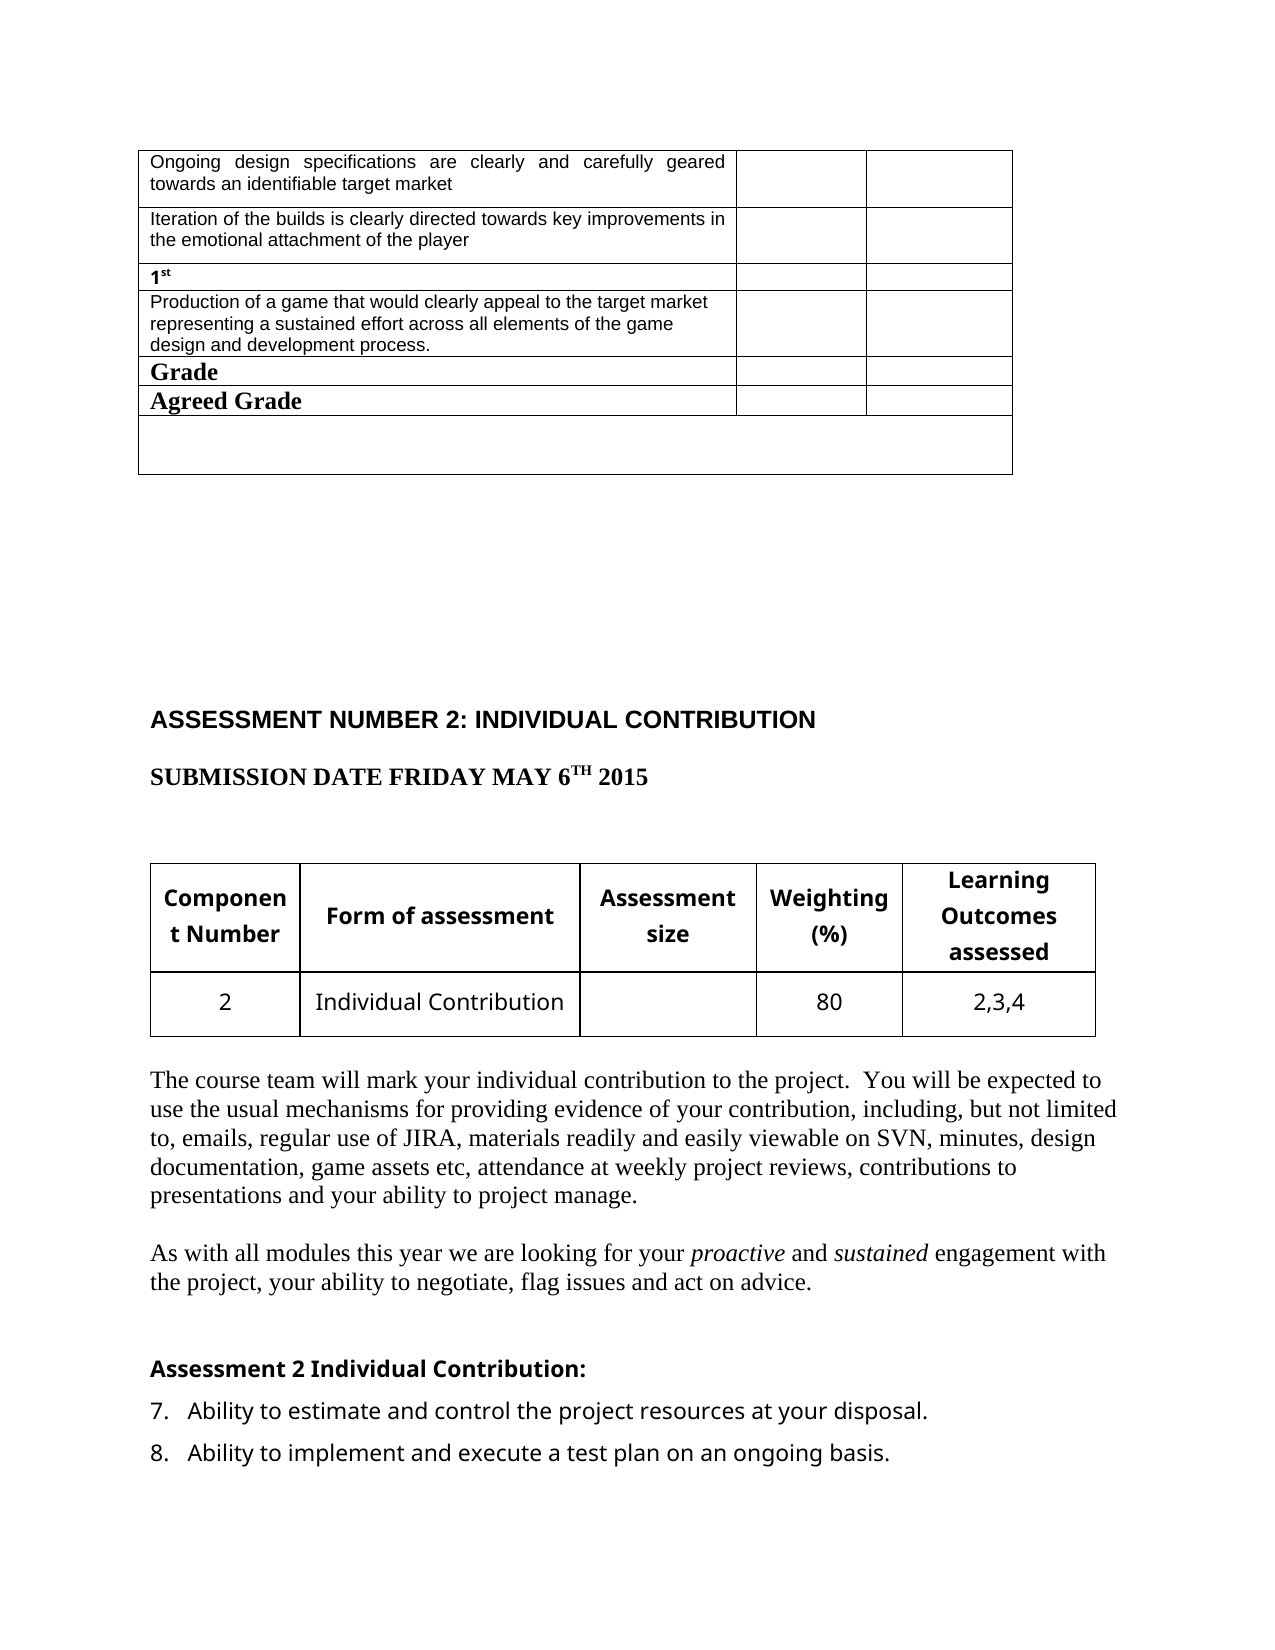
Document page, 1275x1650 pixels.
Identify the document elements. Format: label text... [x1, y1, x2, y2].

text As with all modules this year we are looking for your proactive and sustained engagement with the project, your ability to negotiate, flag issues and act on advice. [150, 1238, 1125, 1296]
table_header Learning Outcomes assessed [903, 864, 1095, 971]
table_cell [867, 208, 1012, 263]
text ASSESSMENT NUMBER 2: INDIVIDUAL CONTRIBUTION [150, 705, 1125, 733]
table_cell [737, 208, 866, 263]
table_cell Ongoing design specifications are clearly and carefully geared towards an identifiable target market [139, 151, 736, 207]
table_cell [737, 291, 866, 356]
table_cell [737, 151, 866, 207]
text Assessment 2 Individual Contribution: [150, 1353, 1125, 1384]
table_header Assessment size [581, 864, 756, 971]
table_cell [139, 416, 1012, 474]
table_cell [867, 264, 1012, 290]
table_cell [867, 357, 1012, 385]
table_cell Individual Contribution [301, 973, 579, 1036]
table_cell [581, 973, 756, 1036]
table_header Component Number [151, 864, 299, 971]
table_cell Iteration of the builds is clearly directed towards key improvements in the emotional attachment of the player [139, 208, 736, 263]
list Ability to implement and execute a test plan on an ongoing basis. [150, 1437, 1125, 1469]
table_header Weighting (%) [757, 864, 902, 971]
text The course team will mark your individual contribution to the project. You will be expected to use the usual mechanisms for providing evidence of your contribution, including, but not limited to, emails, regular use of JIRA, materials readily and easily viewable on SVN, minutes, design documentation, game assets etc, attendance at weekly project reviews, contributions to presentations and your ability to project manage. [150, 1066, 1125, 1209]
table_cell 80 [757, 973, 902, 1036]
text SUBMISSION DATE FRIDAY MAY 6TH 2015 [150, 762, 1125, 791]
table_header Form of assessment [301, 864, 579, 971]
table_cell 1st [139, 264, 736, 290]
table_cell Production of a game that would clearly appeal to the target market representing a sustained effort across all elements of the game design and development process. [139, 291, 736, 356]
table_cell [867, 386, 1012, 415]
table_cell Agreed Grade [139, 386, 736, 415]
list Ability to estimate and control the project resources at your disposal. [150, 1395, 1125, 1426]
table_cell 2,3,4 [903, 973, 1095, 1036]
table_cell [867, 151, 1012, 207]
table_cell Grade [139, 357, 736, 385]
table_cell 2 [151, 973, 299, 1036]
table_cell [737, 264, 866, 290]
table_cell [737, 357, 866, 385]
table_cell [867, 291, 1012, 356]
table_cell [737, 386, 866, 415]
